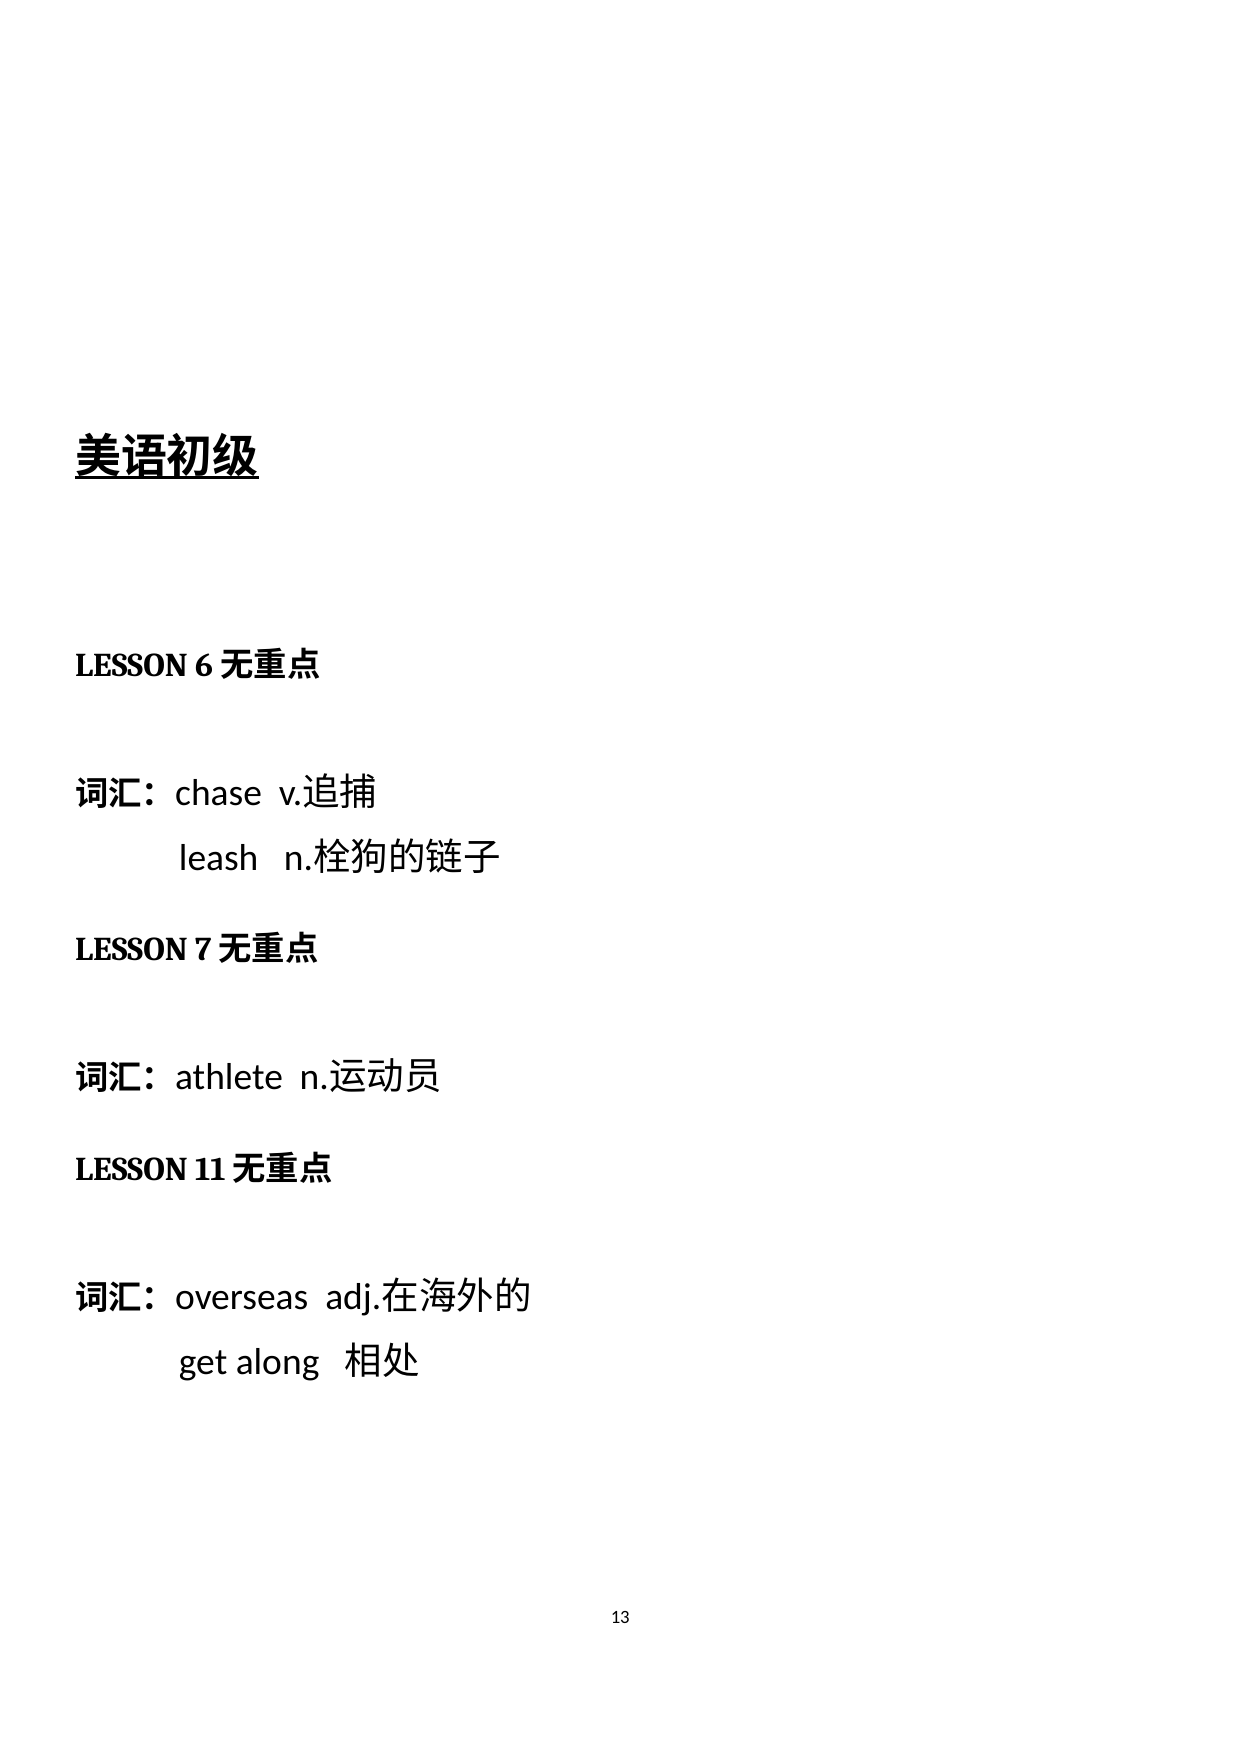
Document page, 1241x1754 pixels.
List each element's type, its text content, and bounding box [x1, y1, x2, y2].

subtitle LESSON 7无重点 [75, 914, 1165, 979]
text 词汇：overseas adj.在海外的 [75, 1260, 1165, 1325]
subtitle LESSON 11无重点 [75, 1133, 1165, 1198]
text 词汇：chase v.追捕 [75, 757, 1165, 822]
text 词汇：athlete n.运动员 [75, 1041, 1165, 1106]
text leash n.栓狗的链子 [179, 822, 1165, 887]
subtitle LESSON 6 无重点 [75, 629, 1165, 694]
text get along 相处 [179, 1325, 1165, 1390]
subtitle 美语初级 [75, 404, 1165, 502]
